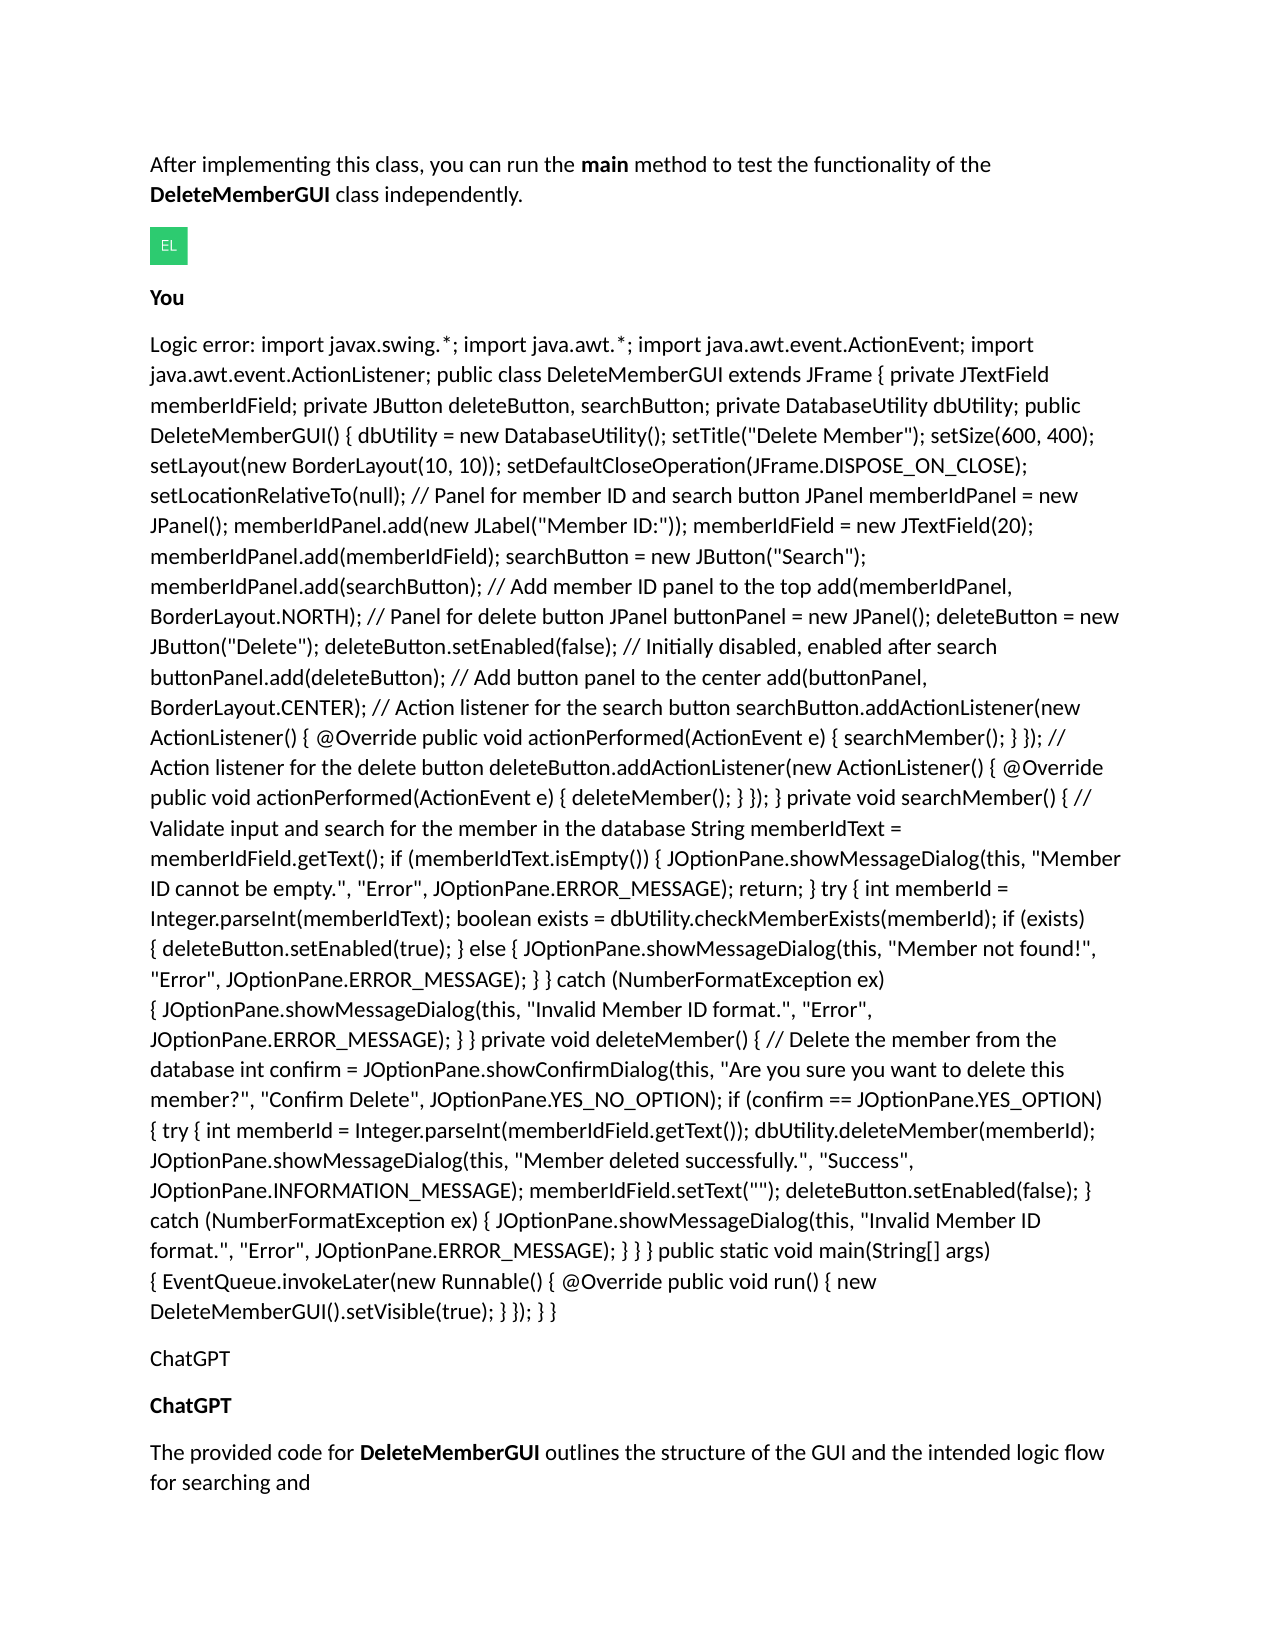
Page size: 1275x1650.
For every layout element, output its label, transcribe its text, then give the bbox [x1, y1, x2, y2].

text ChatGPT [150, 1344, 1125, 1372]
picture [150, 227, 188, 265]
text Logic error: import javax.swing.*; import java.awt.*; import java.awt.event.ActionEvent; import java.awt.event.ActionListener; public class DeleteMemberGUI extends JFrame { private JTextField memberIdField; private JButton deleteButton, searchButton; private DatabaseUtility dbUtility; public DeleteMemberGUI() { dbUtility = new DatabaseUtility(); setTitle("Delete Member"); setSize(600, 400); setLayout(new BorderLayout(10, 10)); setDefaultCloseOperation(JFrame.DISPOSE_ON_CLOSE); setLocationRelativeTo(null); // Panel for member ID and search button JPanel memberIdPanel = new JPanel(); memberIdPanel.add(new JLabel("Member ID:")); memberIdField = new JTextField(20); memberIdPanel.add(memberIdField); searchButton = new JButton("Search"); memberIdPanel.add(searchButton); // Add member ID panel to the top add(memberIdPanel, BorderLayout.NORTH); // Panel for delete button JPanel buttonPanel = new JPanel(); deleteButton = new JButton("Delete"); deleteButton.setEnabled(false); // Initially disabled, enabled after search buttonPanel.add(deleteButton); // Add button panel to the center add(buttonPanel, BorderLayout.CENTER); // Action listener for the search button searchButton.addActionListener(new ActionListener() { @Override public void actionPerformed(ActionEvent e) { searchMember(); } }); // Action listener for the delete button deleteButton.addActionListener(new ActionListener() { @Override public void actionPerformed(ActionEvent e) { deleteMember(); } }); } private void searchMember() { // Validate input and search for the member in the database String memberIdText = memberIdField.getText(); if (memberIdText.isEmpty()) { JOptionPane.showMessageDialog(this, "Member ID cannot be empty.", "Error", JOptionPane.ERROR_MESSAGE); return; } try { int memberId = Integer.parseInt(memberIdText); boolean exists = dbUtility.checkMemberExists(memberId); if (exists) { deleteButton.setEnabled(true); } else { JOptionPane.showMessageDialog(this, "Member not found!", "Error", JOptionPane.ERROR_MESSAGE); } } catch (NumberFormatException ex) { JOptionPane.showMessageDialog(this, "Invalid Member ID format.", "Error", JOptionPane.ERROR_MESSAGE); } } private void deleteMember() { // Delete the member from the database int confirm = JOptionPane.showConfirmDialog(this, "Are you sure you want to delete this member?", "Confirm Delete", JOptionPane.YES_NO_OPTION); if (confirm == JOptionPane.YES_OPTION) { try { int memberId = Integer.parseInt(memberIdField.getText()); dbUtility.deleteMember(memberId); JOptionPane.showMessageDialog(this, "Member deleted successfully.", "Success", JOptionPane.INFORMATION_MESSAGE); memberIdField.setText(""); deleteButton.setEnabled(false); } catch (NumberFormatException ex) { JOptionPane.showMessageDialog(this, "Invalid Member ID format.", "Error", JOptionPane.ERROR_MESSAGE); } } } public static void main(String[] args) { EventQueue.invokeLater(new Runnable() { @Override public void run() { new DeleteMemberGUI().setVisible(true); } }); } } [150, 330, 1125, 1325]
text You [150, 283, 1125, 311]
text ChatGPT [150, 1391, 1125, 1419]
text After implementing this class, you can run the main method to test the functionality of the DeleteMemberGUI class independently. [150, 150, 1125, 208]
text The provided code for DeleteMemberGUI outlines the structure of the GUI and the intended logic flow for searching and [150, 1438, 1125, 1496]
